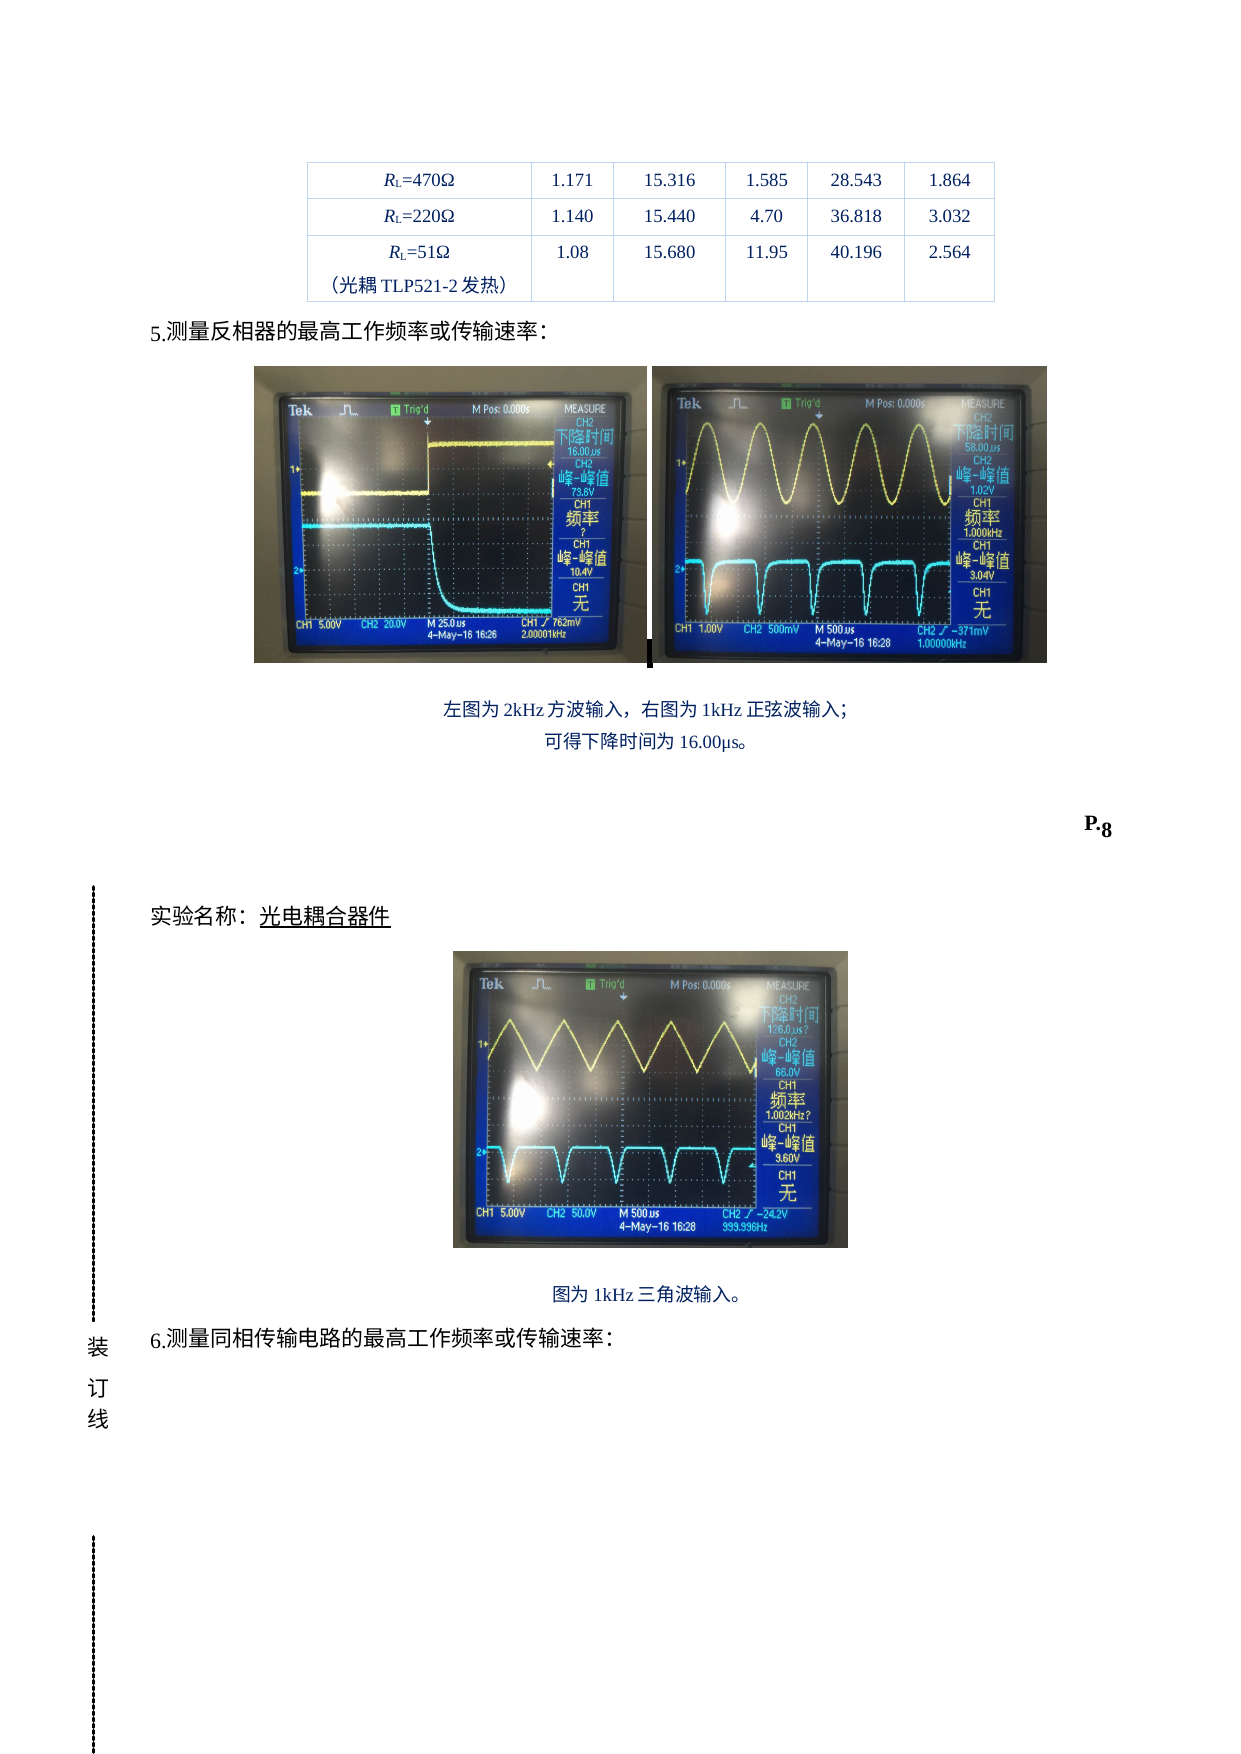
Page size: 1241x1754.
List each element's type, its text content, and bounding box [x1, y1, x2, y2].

picture [453, 951, 848, 1248]
table_cell 36.818 [808, 199, 904, 235]
picture [254, 366, 647, 663]
table_cell 40.196 [808, 236, 904, 301]
text 实验名称：光电耦合器件 [150, 887, 1152, 952]
table_cell RL=51Ω （光耦TLP521-2发热） [308, 236, 531, 301]
table_cell 15.440 [614, 199, 725, 235]
table_cell 1.08 [532, 236, 613, 301]
picture [652, 366, 1047, 663]
table_cell 1.171 [532, 163, 613, 198]
table_cell 11.95 [726, 236, 807, 301]
text 5.测量反相器的最高工作频率或传输速率： [150, 302, 1152, 367]
table_cell 15.316 [614, 163, 725, 198]
table_cell RL=470Ω [308, 163, 531, 198]
table_cell 1.585 [726, 163, 807, 198]
table_cell 1.864 [905, 163, 994, 198]
table_cell 2.564 [905, 236, 994, 301]
table_cell 15.680 [614, 236, 725, 301]
text 图为1kHz三角波输入。 [150, 1277, 1152, 1309]
table_cell RL=220Ω [308, 199, 531, 235]
text 左图为2kHz方波输入，右图为1kHz正弦波输入； [150, 692, 1152, 724]
text 6.测量同相传输电路的最高工作频率或传输速率： [150, 1309, 1152, 1374]
table_cell 28.543 [808, 163, 904, 198]
table_cell 3.032 [905, 199, 994, 235]
table_cell 1.140 [532, 199, 613, 235]
table_cell 4.70 [726, 199, 807, 235]
text 可得下降时间为16.00μs。 [150, 724, 1152, 757]
